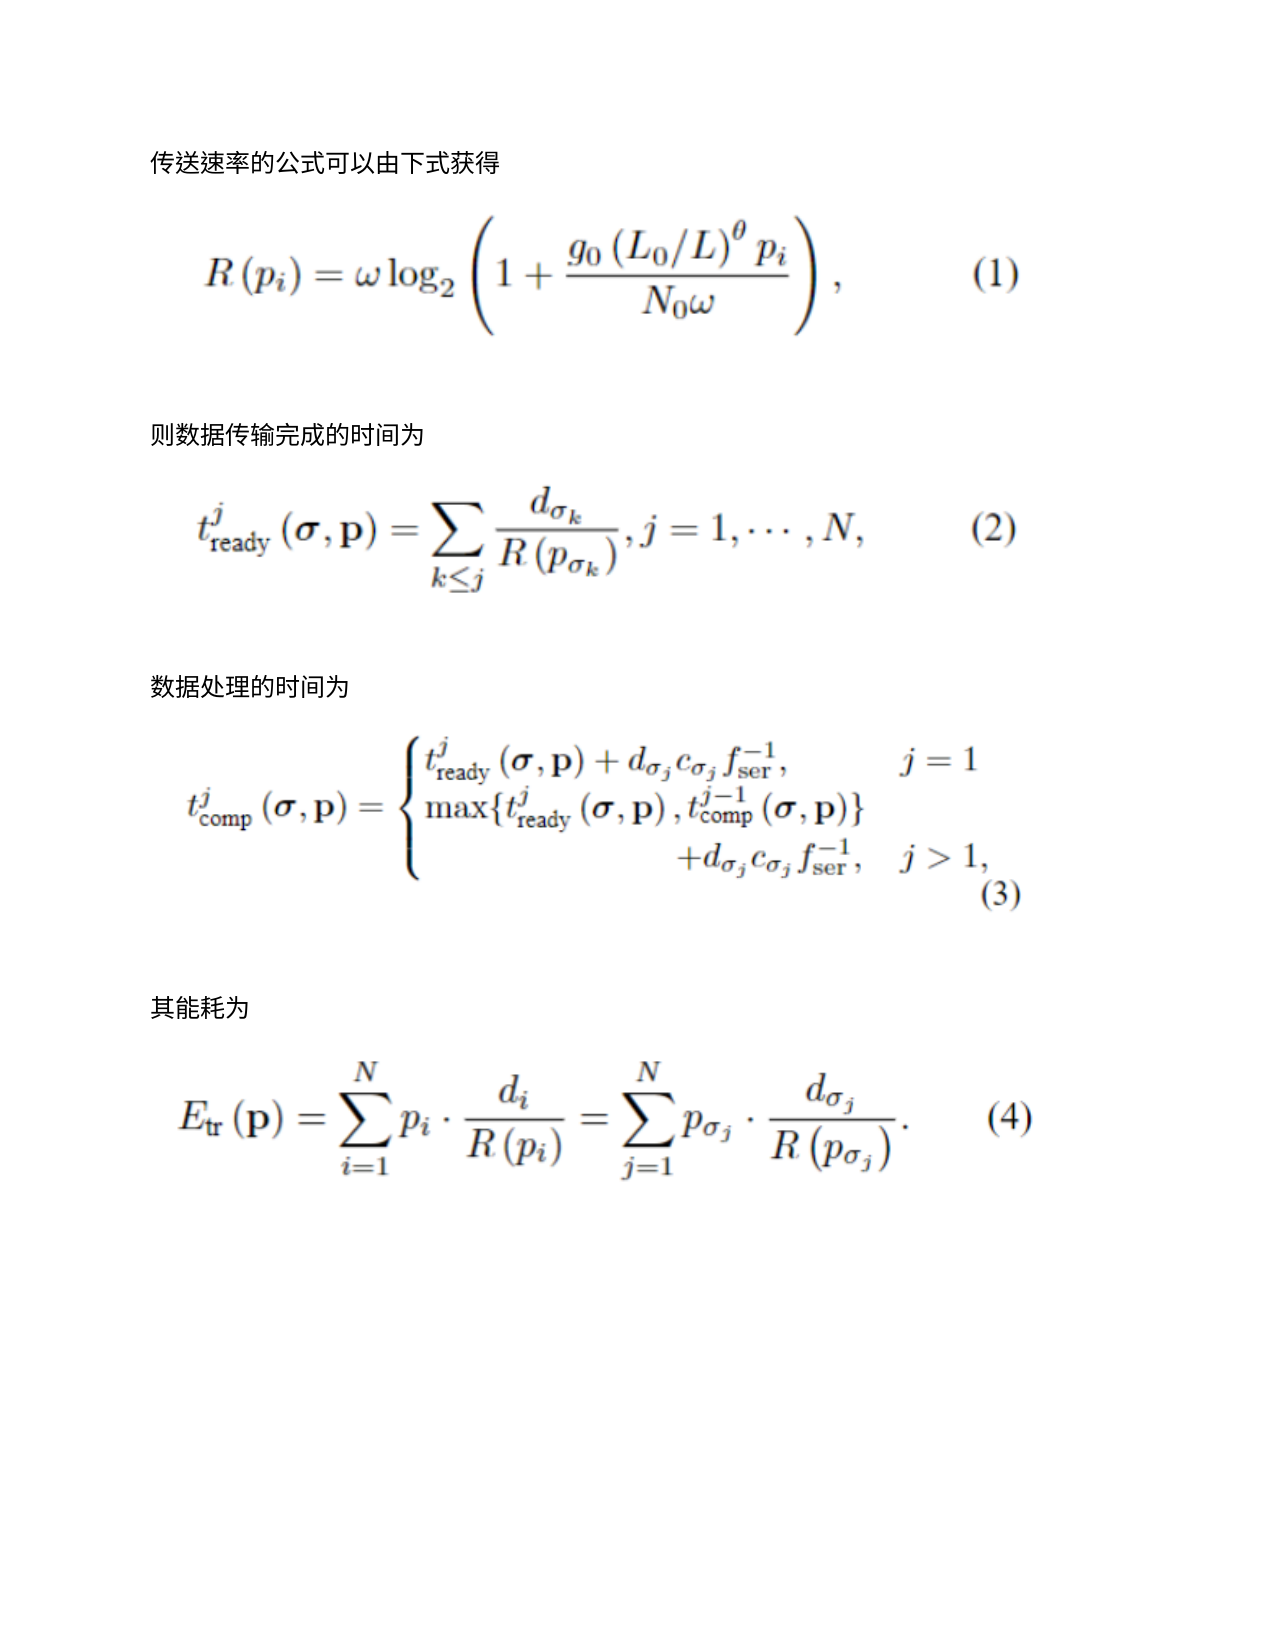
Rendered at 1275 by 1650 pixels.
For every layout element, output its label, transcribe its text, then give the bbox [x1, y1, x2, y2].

text 则数据传输完成的时间为 [150, 422, 1125, 450]
text 传送速率的公式可以由下式获得 [150, 150, 1125, 179]
text 其能耗为 [150, 995, 1125, 1024]
picture [168, 721, 1044, 927]
picture [168, 469, 1044, 606]
text 数据处理的时间为 [150, 674, 1125, 702]
picture [168, 1042, 1044, 1198]
picture [168, 197, 1044, 354]
